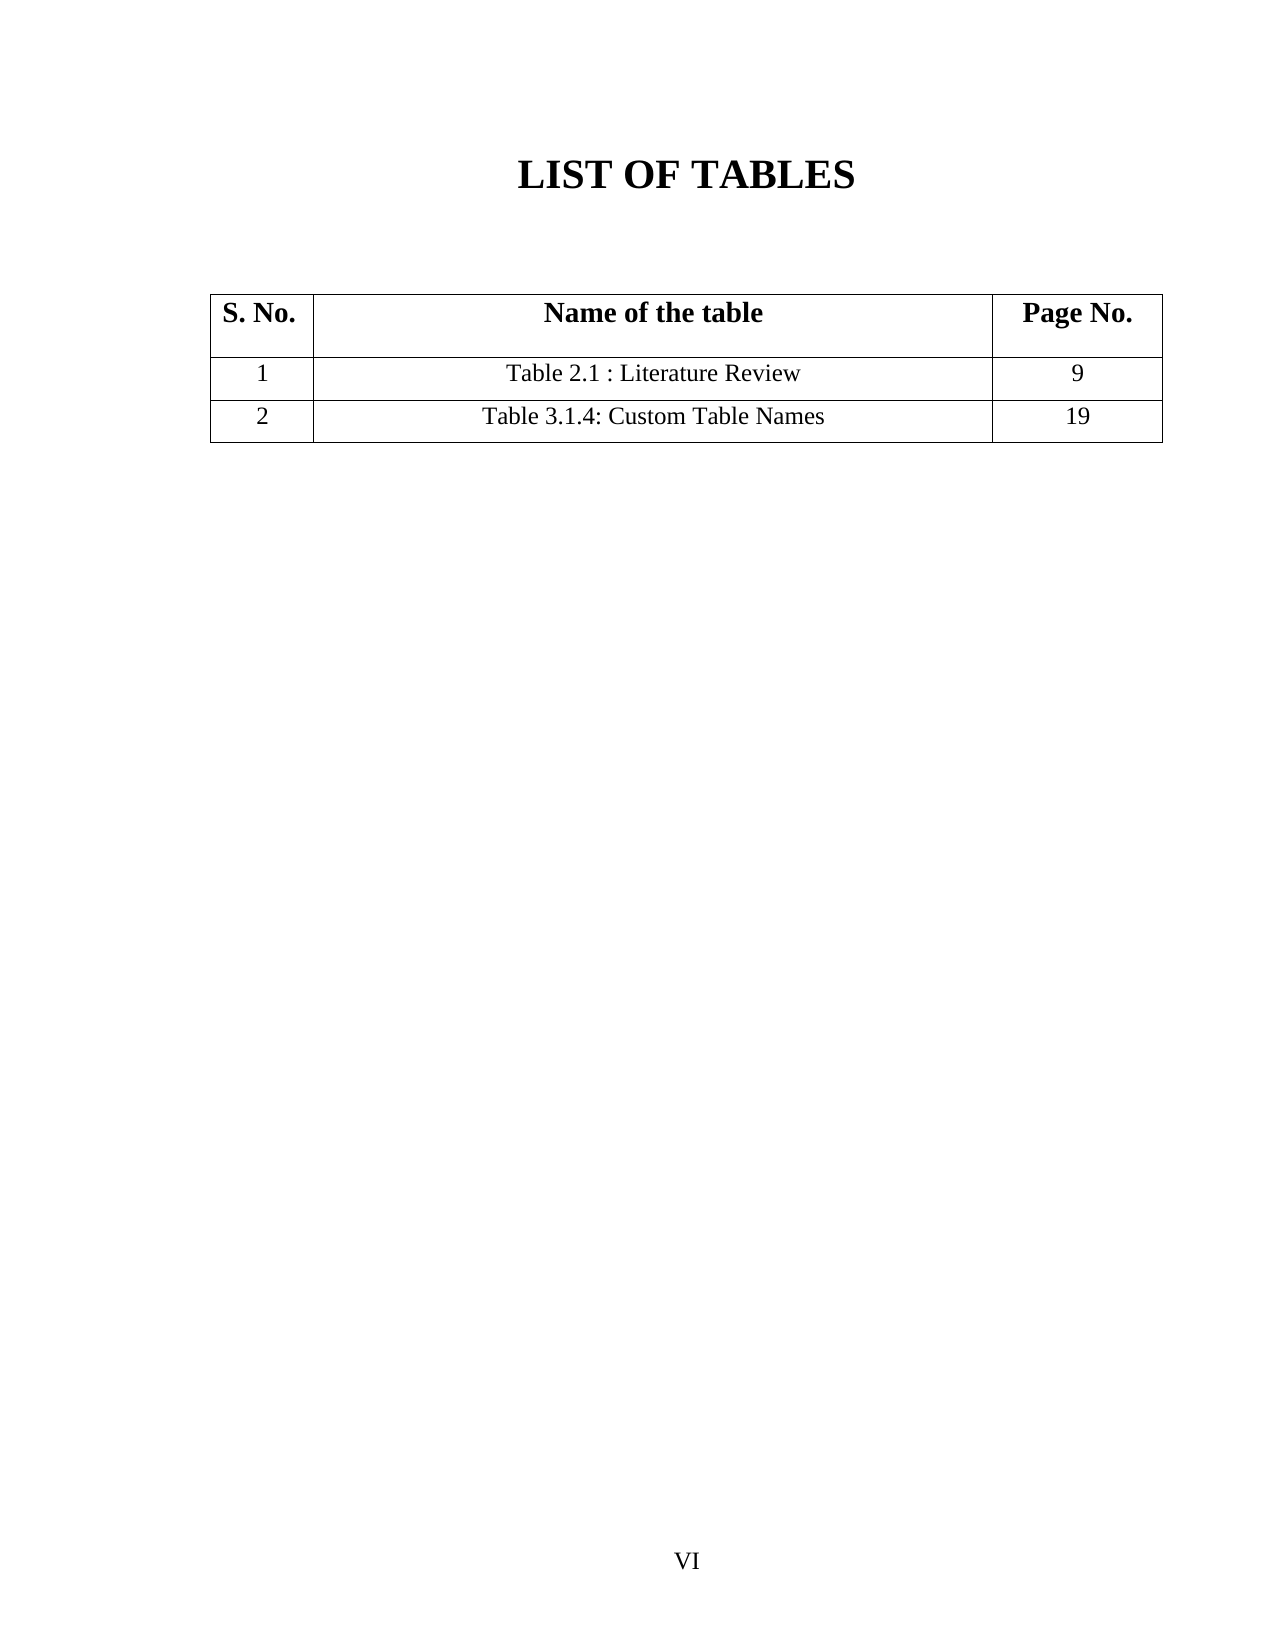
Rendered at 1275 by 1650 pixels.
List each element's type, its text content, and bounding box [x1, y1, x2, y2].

table_cell 2 [211, 401, 313, 442]
table_cell Table 2.1 : Literature Review [314, 358, 992, 400]
table_header Page No. [993, 295, 1162, 357]
table_cell Table 3.1.4: Custom Table Names [314, 401, 992, 442]
table_header Name of the table [314, 295, 992, 357]
table_cell 9 [993, 358, 1162, 400]
text LIST OF TABLES [210, 150, 1163, 198]
table_cell 19 [993, 401, 1162, 442]
table_cell 1 [211, 358, 313, 400]
table_header S. No. [211, 295, 313, 357]
